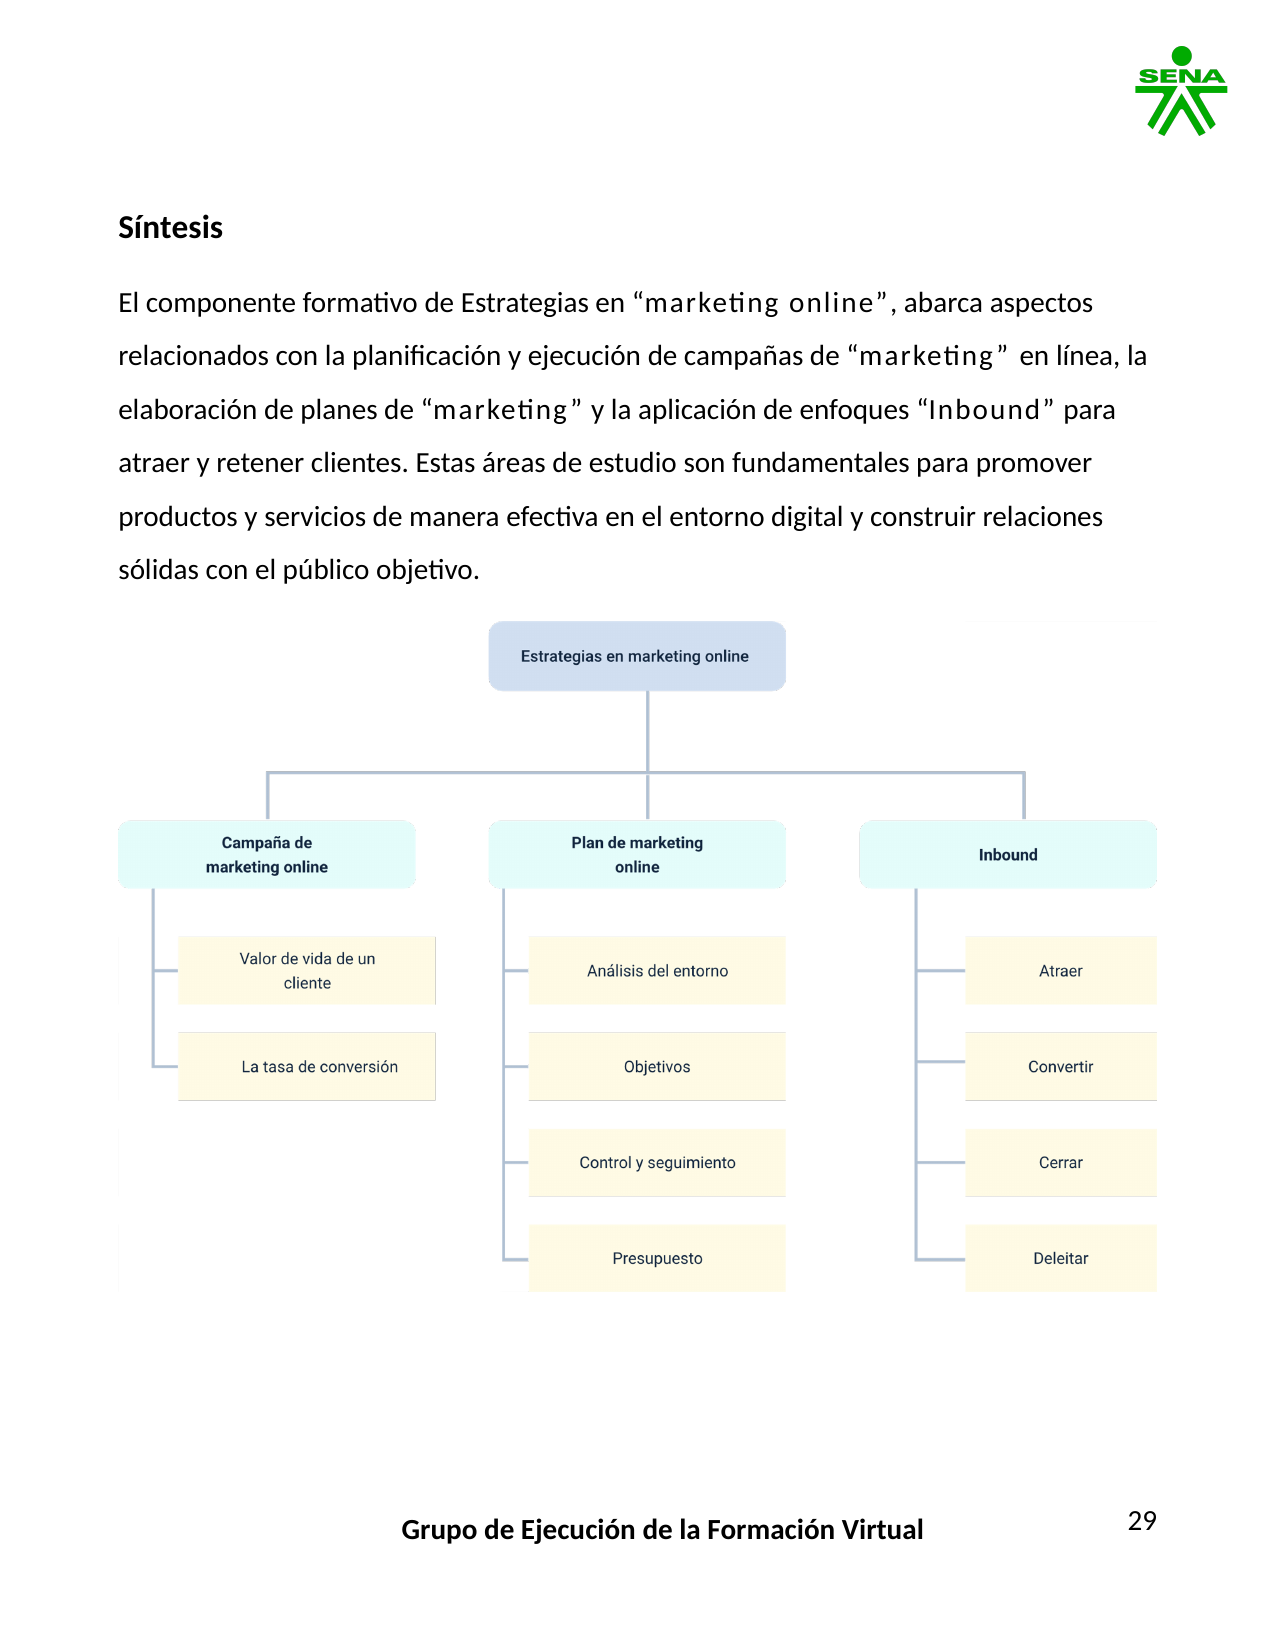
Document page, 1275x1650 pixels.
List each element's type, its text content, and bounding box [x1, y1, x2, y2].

text Síntesis [118, 206, 1157, 247]
picture [1135, 46, 1228, 136]
text El componente formativo de Estrategias en “marketing online”, abarca aspectos relacionados con la planificación y ejecución de campañas de “marketing” en línea, la elaboración de planes de “marketing” y la aplicación de enfoques “Inbound” para atraer y retener clientes. Estas áreas de estudio son fundamentales para promover productos y servicios de manera efectiva en el entorno digital y construir relaciones sólidas con el público objetivo. [118, 284, 1157, 587]
picture [118, 621, 1157, 1292]
